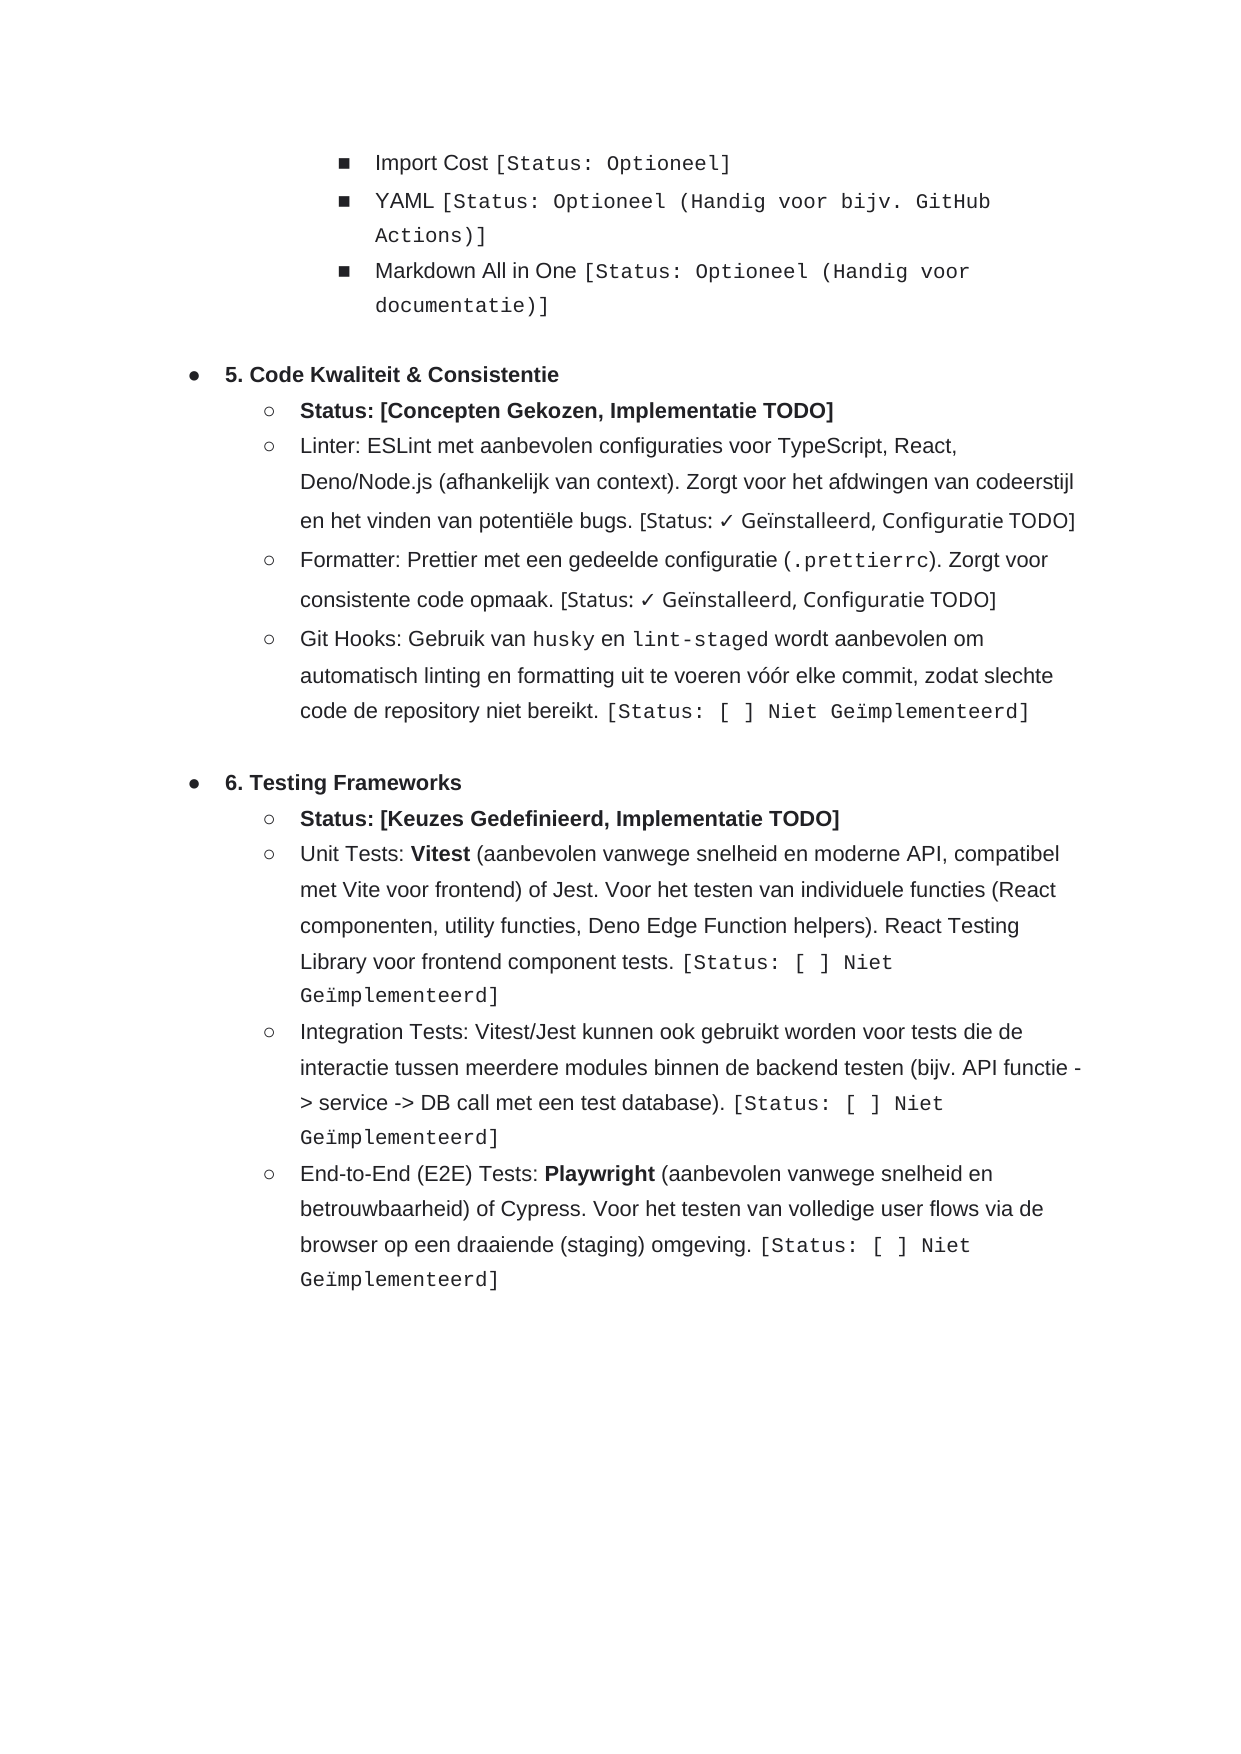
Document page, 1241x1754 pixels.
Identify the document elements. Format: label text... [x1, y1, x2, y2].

list YAML [Status: Optioneel (Handig voor bijv. GitHub Actions)] [337, 188, 1090, 248]
list 5. Code Kwaliteit & Consistentie [187, 362, 1090, 387]
list 6. Testing Frameworks [187, 770, 1090, 795]
list Markdown All in One [Status: Optioneel (Handig voor documentatie)] [337, 258, 1090, 318]
list Status: [Keuzes Gedefinieerd, Implementatie TODO] [262, 806, 1090, 831]
list End-to-End (E2E) Tests: Playwright (aanbevolen vanwege snelheid en betrouwbaarheid) of Cypress. Voor het testen van volledige user flows via de browser op een draaiende (staging) omgeving. [Status: [ ] Niet Geïmplementeerd] [262, 1160, 1090, 1292]
list Status: [Concepten Gekozen, Implementatie TODO] [262, 398, 1090, 423]
list Import Cost [Status: Optioneel] [337, 150, 1090, 177]
list Integration Tests: Vitest/Jest kunnen ook gebruikt worden voor tests die de interactie tussen meerdere modules binnen de backend testen (bijv. API functie -> service -> DB call met een test database). [Status: [ ] Niet Geïmplementeerd] [262, 1019, 1090, 1151]
list Git Hooks: Gebruik van husky en lint-staged wordt aanbevolen om automatisch linting en formatting uit te voeren vóór elke commit, zodat slechte code de repository niet bereikt. [Status: [ ] Niet Geïmplementeerd] [262, 625, 1090, 725]
list Unit Tests: Vitest (aanbevolen vanwege snelheid en moderne API, compatibel met Vite voor frontend) of Jest. Voor het testen van individuele functies (React componenten, utility functies, Deno Edge Function helpers). React Testing Library voor frontend component tests. [Status: [ ] Niet Geïmplementeerd] [262, 841, 1090, 1009]
list Linter: ESLint met aanbevolen configuraties voor TypeScript, React, Deno/Node.js (afhankelijk van context). Zorgt voor het afdwingen van codeerstijl en het vinden van potentiële bugs. [Status: ✓ Geïnstalleerd, Configuratie TODO] [262, 433, 1090, 534]
list Formatter: Prettier met een gedeelde configuratie (.prettierrc). Zorgt voor consistente code opmaak. [Status: ✓ Geïnstalleerd, Configuratie TODO] [262, 546, 1090, 613]
